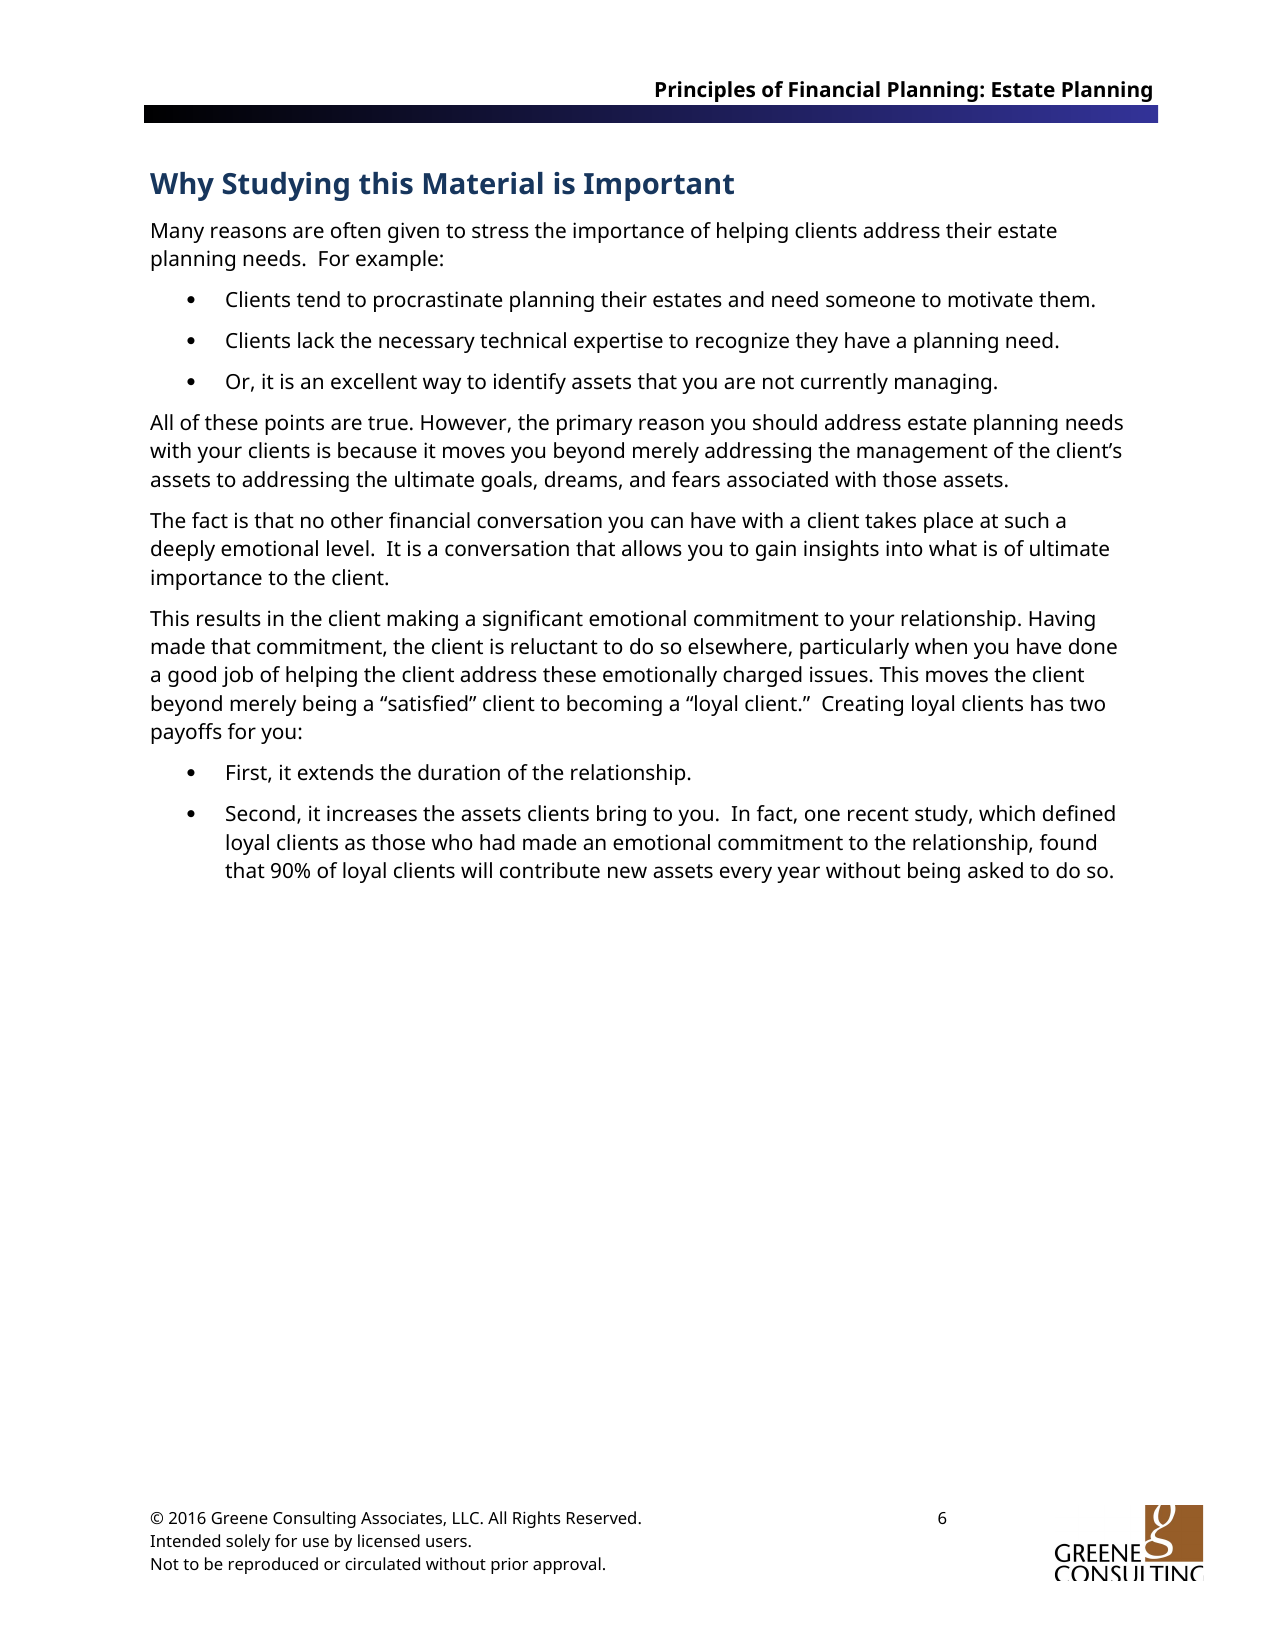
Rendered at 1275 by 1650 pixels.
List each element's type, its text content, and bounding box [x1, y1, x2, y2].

text This results in the client making a significant emotional commitment to your relationship. Having made that commitment, the client is reluctant to do so elsewhere, particularly when you have done a good job of helping the client address these emotionally charged issues. This moves the client beyond merely being a “satisfied” client to becoming a “loyal client.” Creating loyal clients has two payoffs for you: [150, 604, 1125, 746]
list Or, it is an excellent way to identify assets that you are not currently managing. [187, 367, 1125, 396]
list Clients tend to procrastinate planning their estates and need someone to motivate them. [187, 285, 1125, 314]
subtitle Why Studying this Material is Important [150, 164, 1125, 203]
text The fact is that no other financial conversation you can have with a client takes place at such a deeply emotional level. It is a conversation that allows you to gain insights into what is of ultimate importance to the client. [150, 506, 1125, 591]
text Many reasons are often given to stress the importance of helping clients address their estate planning needs. For example: [150, 216, 1125, 273]
list First, it extends the duration of the relationship. [187, 758, 1125, 787]
list Clients lack the necessary technical expertise to recognize they have a planning need. [187, 326, 1125, 354]
list Second, it increases the assets clients bring to you. In fact, one recent study, which defined loyal clients as those who had made an emotional commitment to the relationship, found that 90% of loyal clients will contribute new assets every year without being asked to do so. [187, 799, 1125, 884]
text All of these points are true. However, the primary reason you should address estate planning needs with your clients is because it moves you beyond merely addressing the management of the client’s assets to addressing the ultimate goals, dreams, and fears associated with those assets. [150, 408, 1125, 493]
picture [1053, 1505, 1203, 1581]
